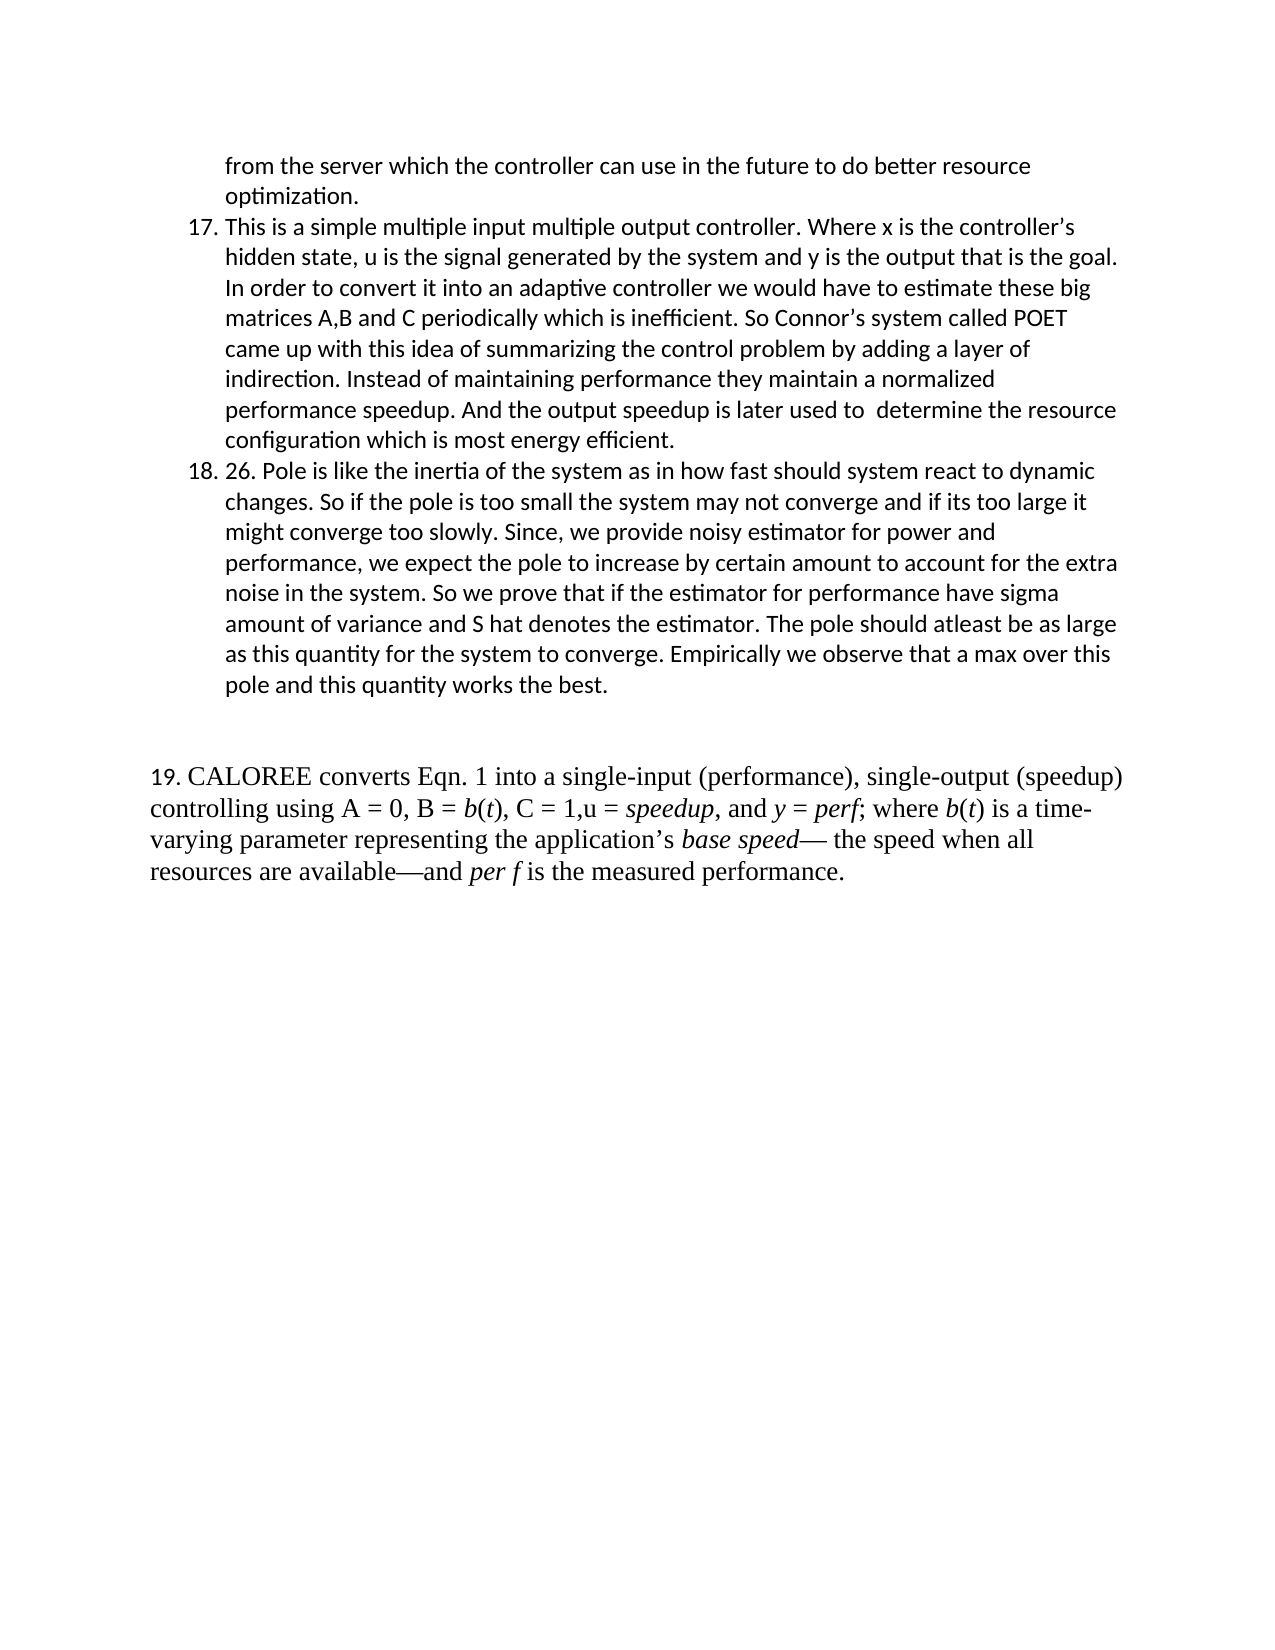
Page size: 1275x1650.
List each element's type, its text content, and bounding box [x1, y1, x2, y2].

list This is a simple multiple input multiple output controller. Where x is the controller’s hidden state, u is the signal generated by the system and y is the output that is the goal. In order to convert it into an adaptive controller we would have to estimate these big matrices A,B and C periodically which is inefficient. So Connor’s system called POET came up with this idea of summarizing the control problem by adding a layer of indirection. Instead of maintaining performance they maintain a normalized performance speedup. And the output speedup is later used to determine the resource configuration which is most energy efficient. [187, 211, 1125, 455]
text 19. CALOREE converts Eqn. 1 into a single-input (performance), single-output (speedup) controlling using A = 0, B = b(t), C = 1,u = speedup, and y = perf; where b(t) is a time- varying parameter representing the application’s base speed— the speed when all resources are available—and per f is the measured performance. [150, 760, 1125, 886]
list 26. Pole is like the inertia of the system as in how fast should system react to dynamic changes. So if the pole is too small the system may not converge and if its too large it might converge too slowly. Since, we provide noisy estimator for power and performance, we expect the pole to increase by certain amount to account for the extra noise in the system. So we prove that if the estimator for performance have sigma amount of variance and S hat denotes the estimator. The pole should atleast be as large as this quantity for the system to converge. Empirically we observe that a max over this pole and this quantity works the best. [187, 455, 1125, 699]
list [187, 150, 1125, 211]
